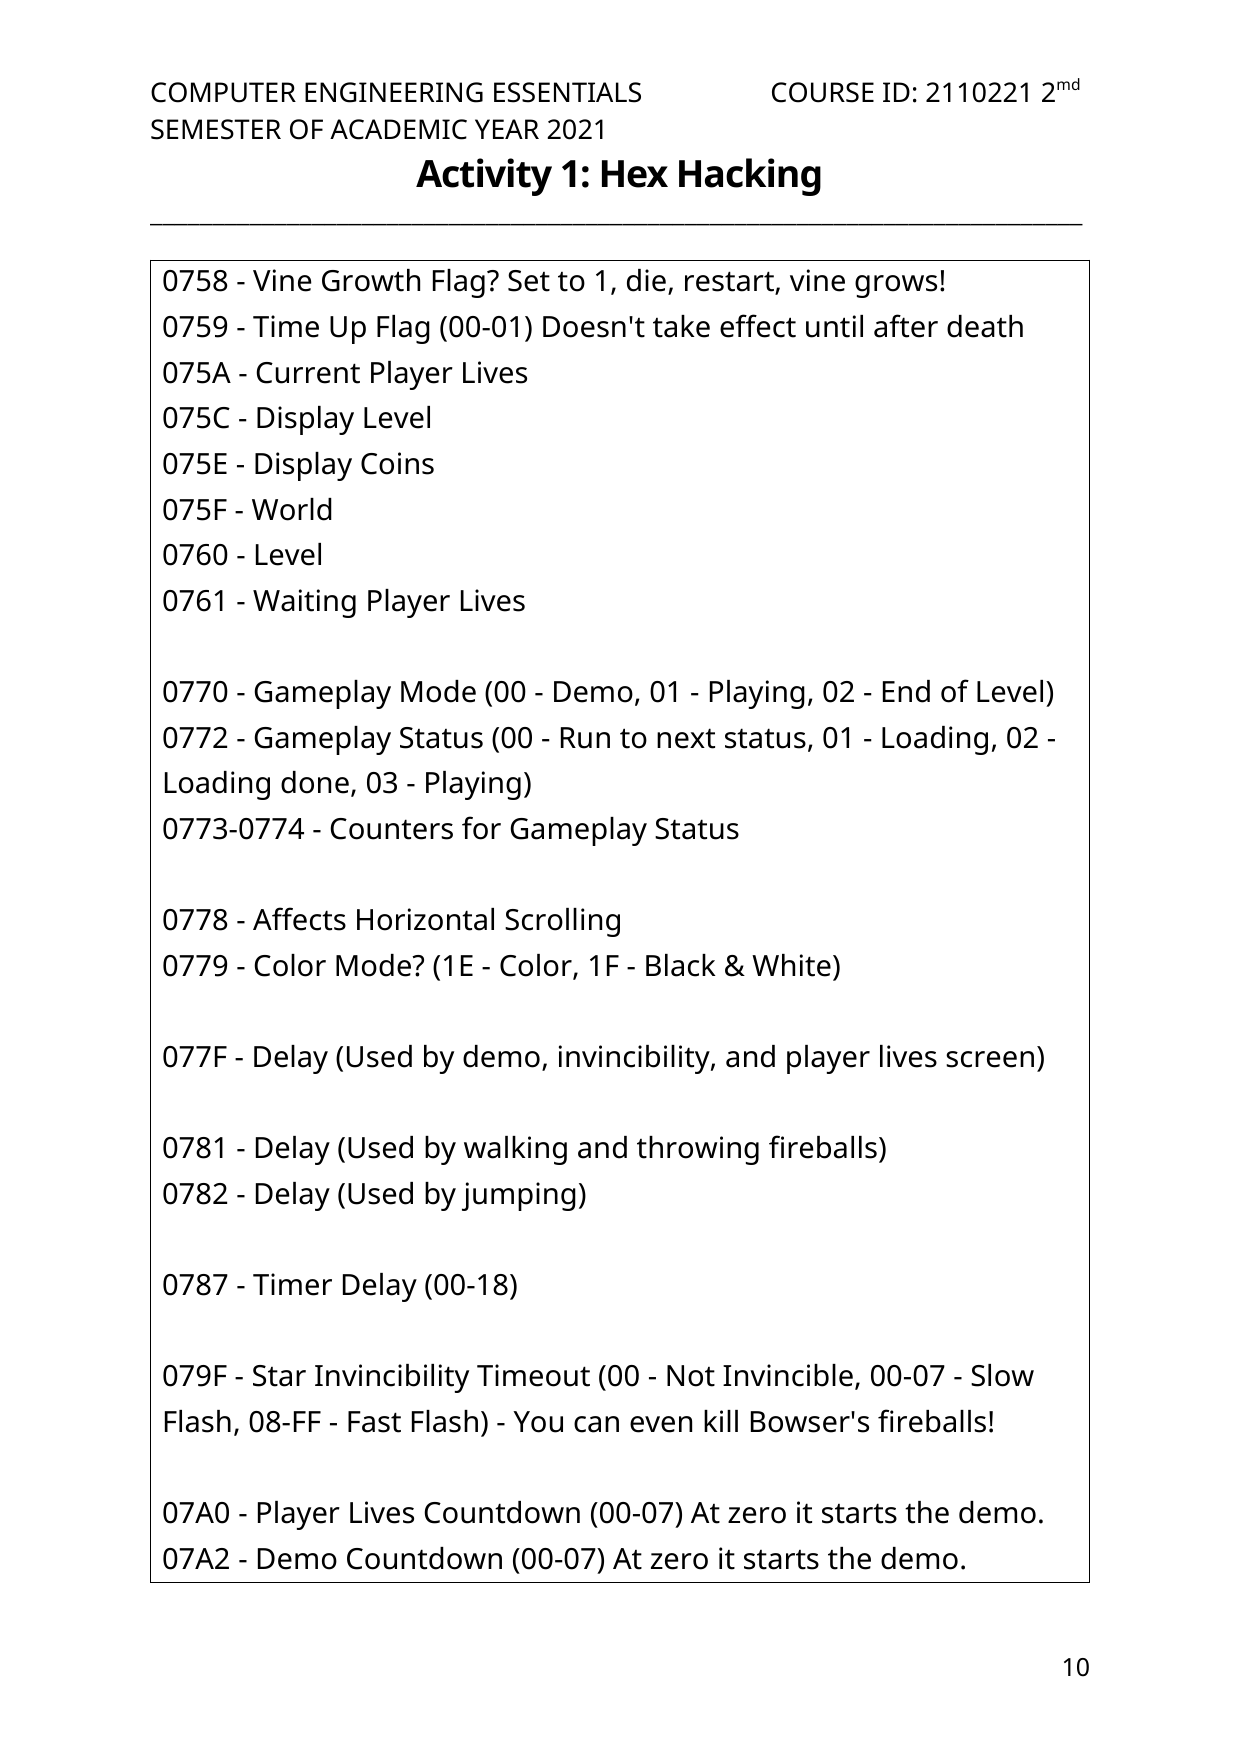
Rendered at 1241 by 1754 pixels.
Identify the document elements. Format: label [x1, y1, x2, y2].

table_header [151, 261, 1089, 1582]
